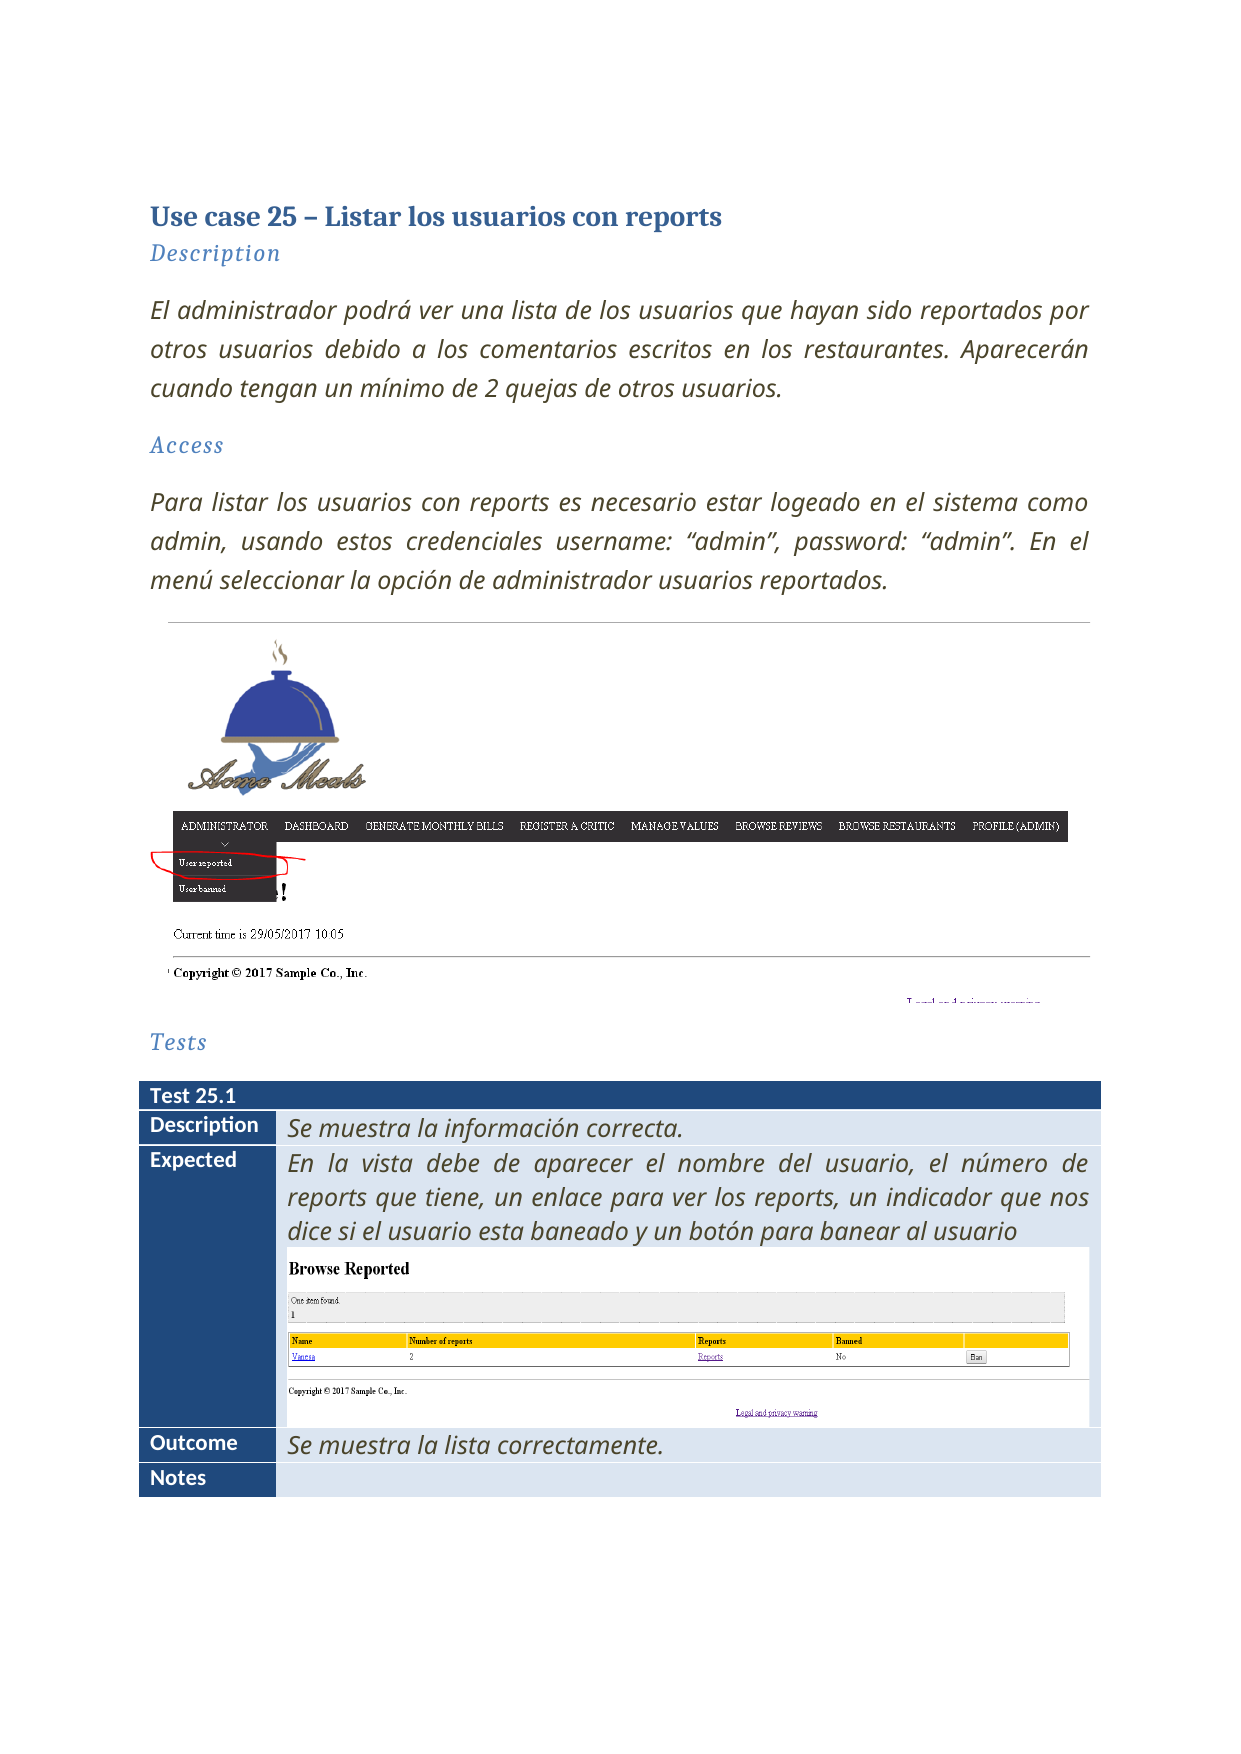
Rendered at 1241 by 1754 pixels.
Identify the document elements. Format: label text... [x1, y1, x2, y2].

text Para listar los usuarios con reports es necesario estar logeado en el sistema como admin, usando estos credenciales username: “admin”, password: “admin”. En el menú seleccionar la opción de administrador usuarios reportados. [150, 484, 1090, 597]
subtitle Tests [150, 1028, 1090, 1056]
text El administrador podrá ver una lista de los usuarios que hayan sido reportados por otros usuarios debido a los comentarios escritos en los restaurantes. Aparecerán cuando tengan un mínimo de 2 quejas de otros usuarios. [150, 292, 1090, 405]
subtitle Use case 25 – Listar los usuarios con reports [150, 200, 1090, 233]
picture [150, 622, 1091, 1003]
subtitle Description [150, 238, 1090, 267]
table_cell Expected [139, 1146, 276, 1427]
subtitle Access [150, 431, 1090, 459]
table_cell Se muestra la lista correctamente. [276, 1428, 1101, 1462]
table_cell En la vista debe de aparecer el nombre del usuario, el número de reports que tiene, un enlace para ver los reports, un indicador que nos dice si el usuario esta baneado y un botón para banear al usuario [276, 1146, 1101, 1427]
table_cell Notes [139, 1463, 276, 1497]
table_cell Description [139, 1111, 276, 1144]
table_cell Outcome [139, 1428, 276, 1462]
table_cell Se muestra la información correcta. [276, 1111, 1101, 1144]
table_header Test 25.1 [139, 1081, 1101, 1109]
table_cell [276, 1463, 1101, 1497]
picture [287, 1247, 1090, 1427]
